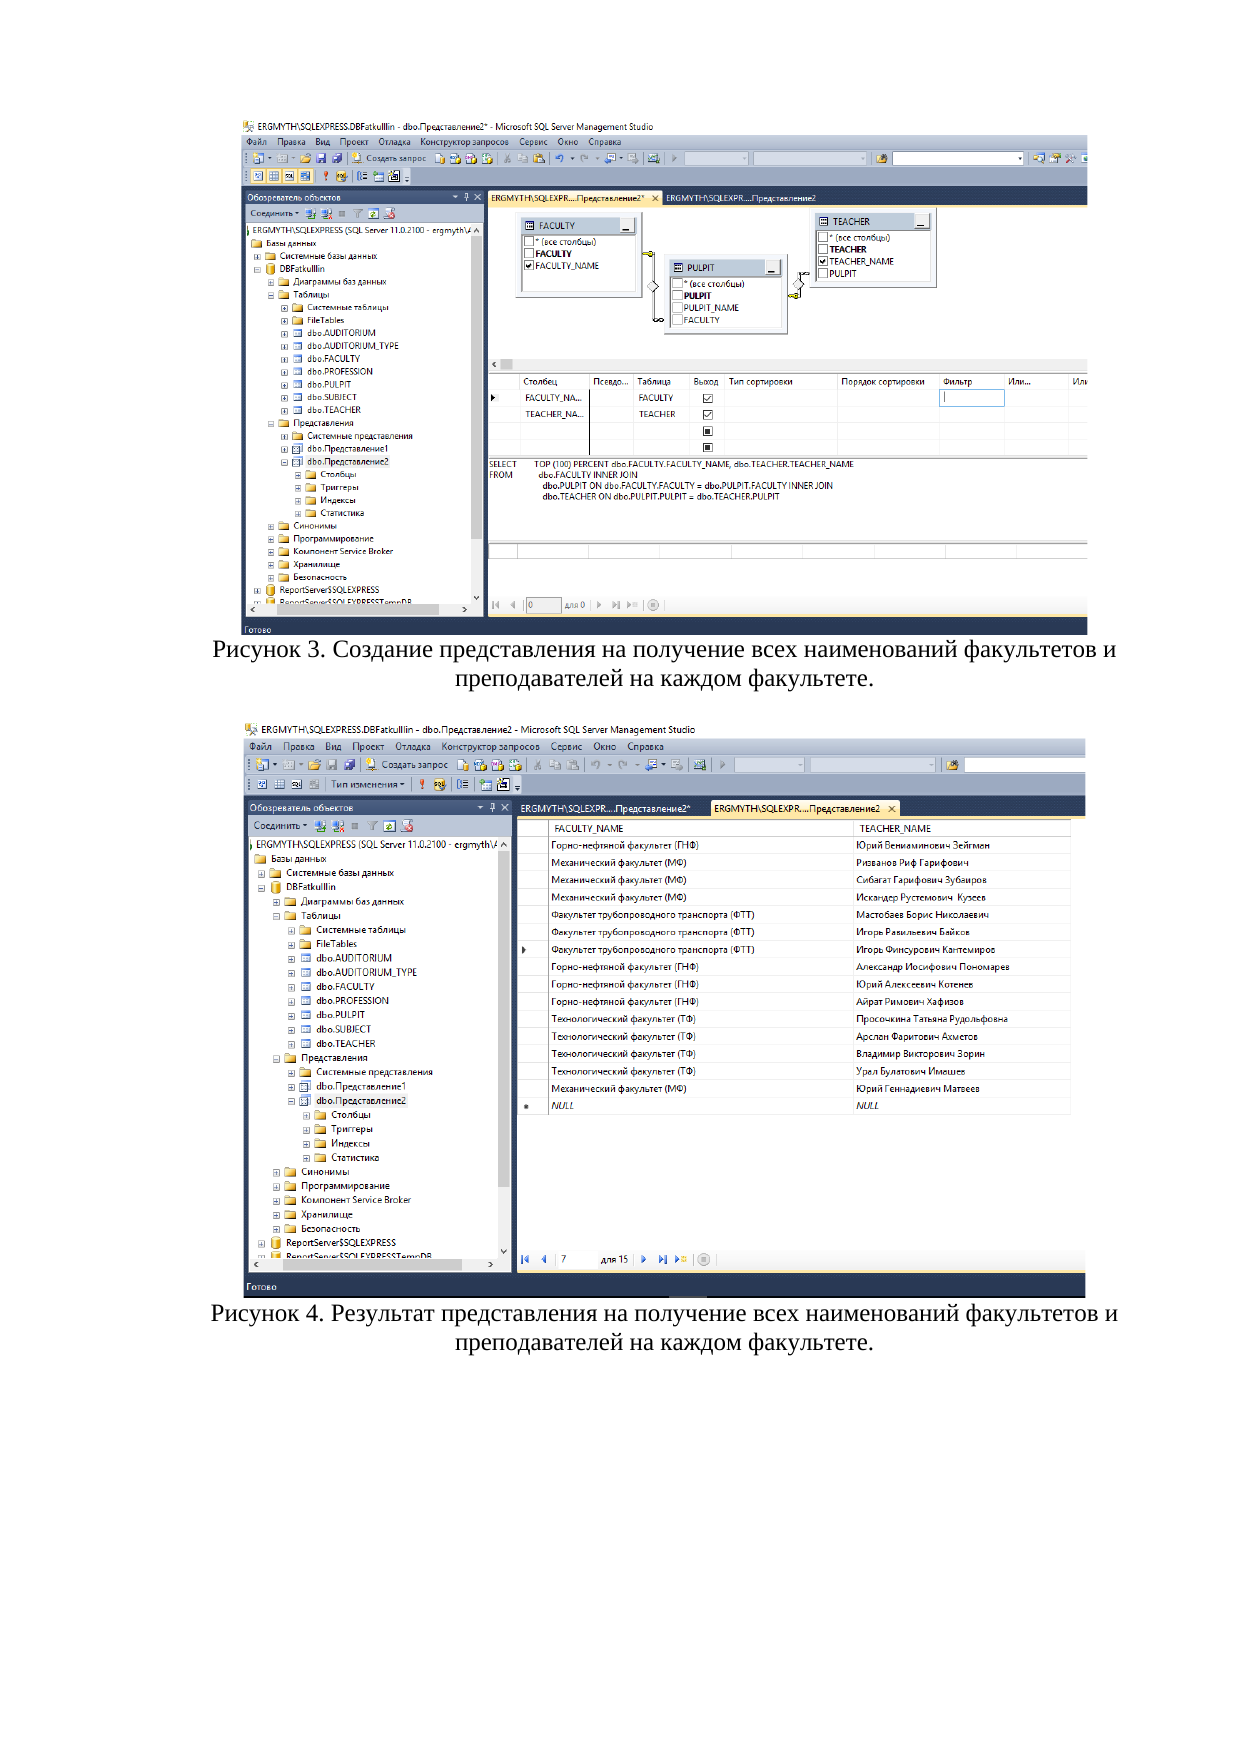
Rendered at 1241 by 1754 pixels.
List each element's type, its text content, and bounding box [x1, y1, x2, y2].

picture [241, 118, 1088, 635]
picture [243, 720, 1086, 1298]
text Рисунок 3. Создание представления на получение всех наименований факультетов и преподавателей на каждом факультете. [177, 634, 1152, 692]
text Рисунок 4. Результат представления на получение всех наименований факультетов и преподавателей на каждом факультете. [177, 1298, 1152, 1355]
